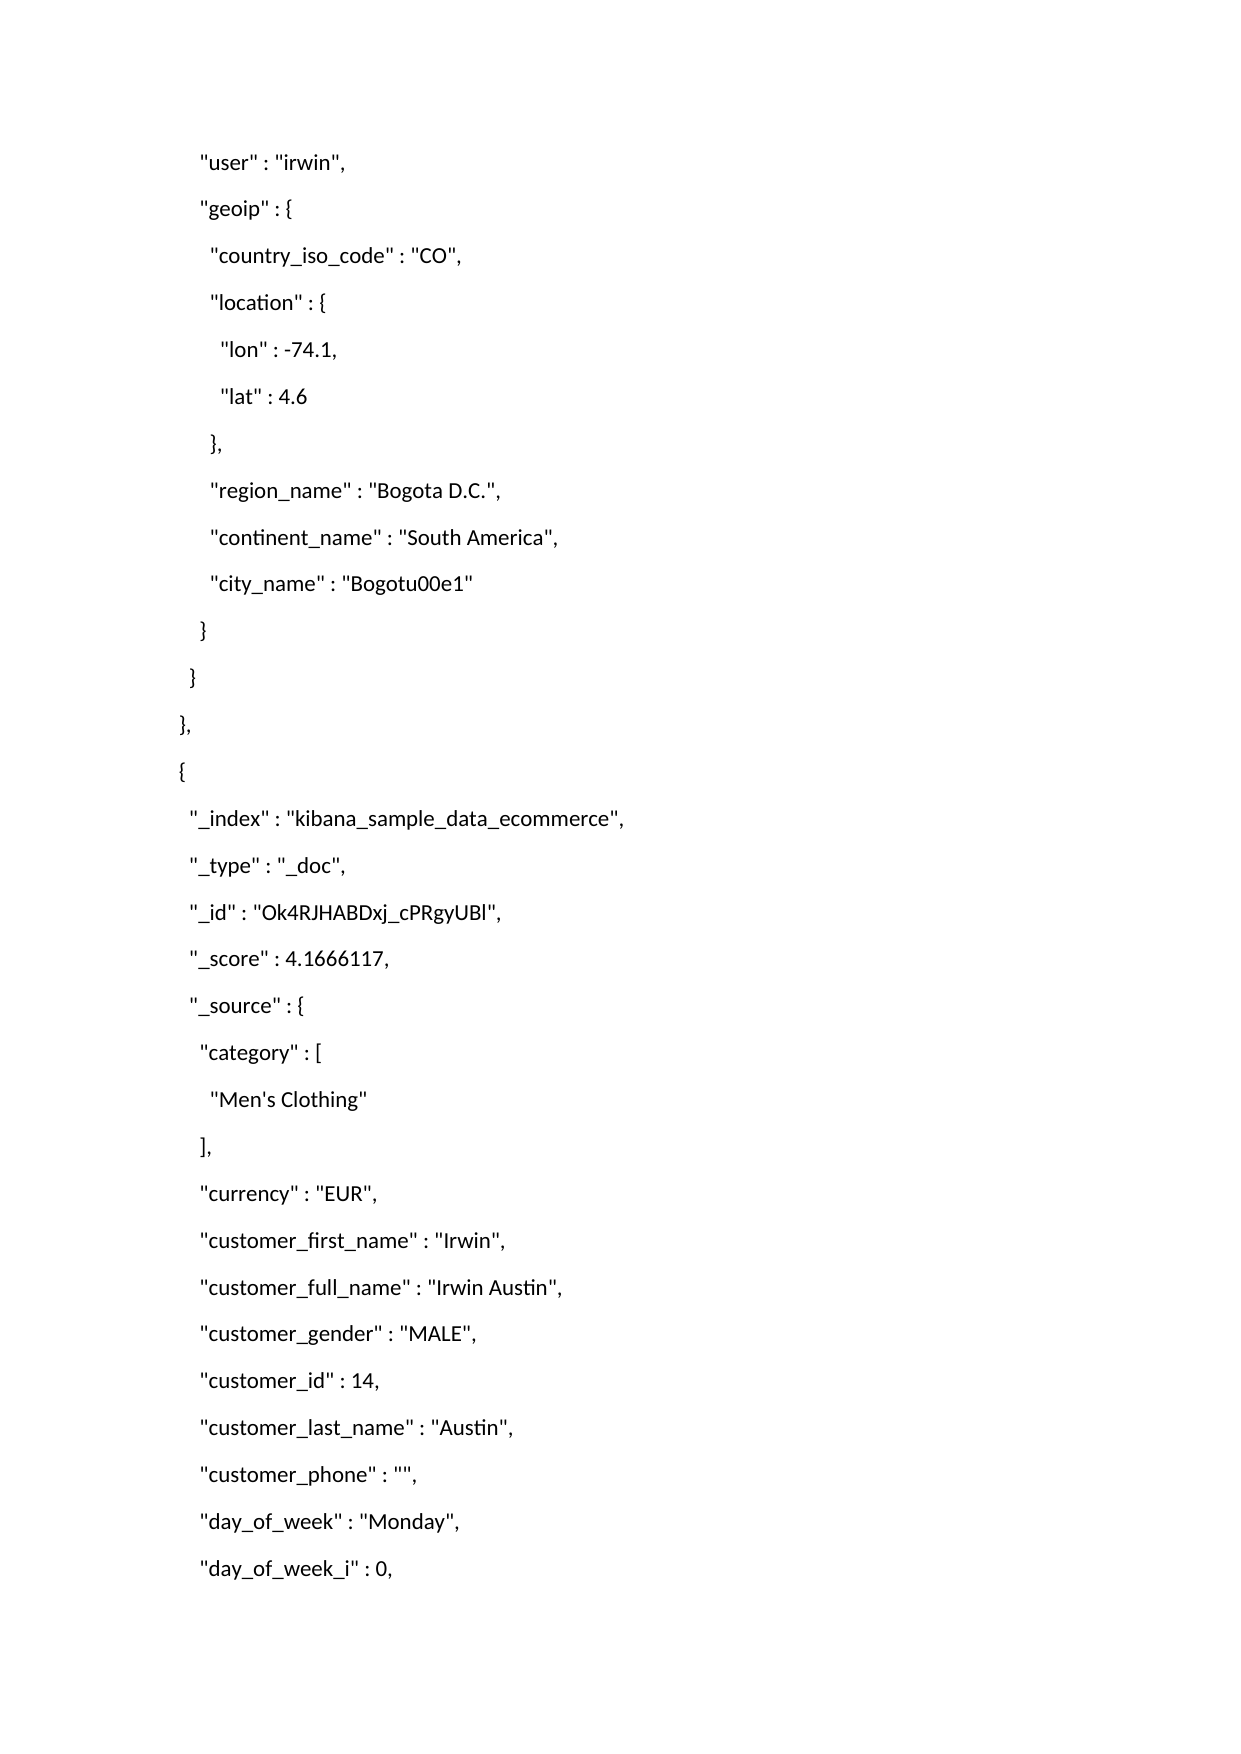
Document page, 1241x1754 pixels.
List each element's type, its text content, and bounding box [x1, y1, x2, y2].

text "region_name" : "Bogota D.C.", [148, 476, 1093, 504]
text "location" : { [148, 288, 1093, 316]
text "currency" : "EUR", [148, 1179, 1093, 1207]
text "_id" : "Ok4RJHABDxj_cPRgyUBl", [148, 898, 1093, 926]
text "city_name" : "Bogotu00e1" [148, 569, 1093, 597]
text "customer_phone" : "", [148, 1460, 1093, 1488]
text "customer_full_name" : "Irwin Austin", [148, 1273, 1093, 1301]
text } [148, 663, 1093, 691]
text "lat" : 4.6 [148, 382, 1093, 410]
text "user" : "irwin", [148, 148, 1093, 176]
text "lon" : -74.1, [148, 335, 1093, 363]
text }, [148, 710, 1093, 738]
text "customer_last_name" : "Austin", [148, 1413, 1093, 1441]
text "day_of_week" : "Monday", [148, 1507, 1093, 1535]
text "_type" : "_doc", [148, 851, 1093, 879]
text "customer_id" : 14, [148, 1366, 1093, 1394]
text }, [148, 429, 1093, 457]
text "customer_gender" : "MALE", [148, 1319, 1093, 1347]
text "day_of_week_i" : 0, [148, 1554, 1093, 1582]
text "customer_first_name" : "Irwin", [148, 1226, 1093, 1254]
text "_source" : { [148, 991, 1093, 1019]
text { [148, 757, 1093, 785]
text } [148, 616, 1093, 644]
text ], [148, 1132, 1093, 1160]
text "geoip" : { [148, 194, 1093, 222]
text "country_iso_code" : "CO", [148, 241, 1093, 269]
text "Men's Clothing" [148, 1085, 1093, 1113]
text "_score" : 4.1666117, [148, 944, 1093, 972]
text "_index" : "kibana_sample_data_ecommerce", [148, 804, 1093, 832]
text "category" : [ [148, 1038, 1093, 1066]
text "continent_name" : "South America", [148, 523, 1093, 551]
